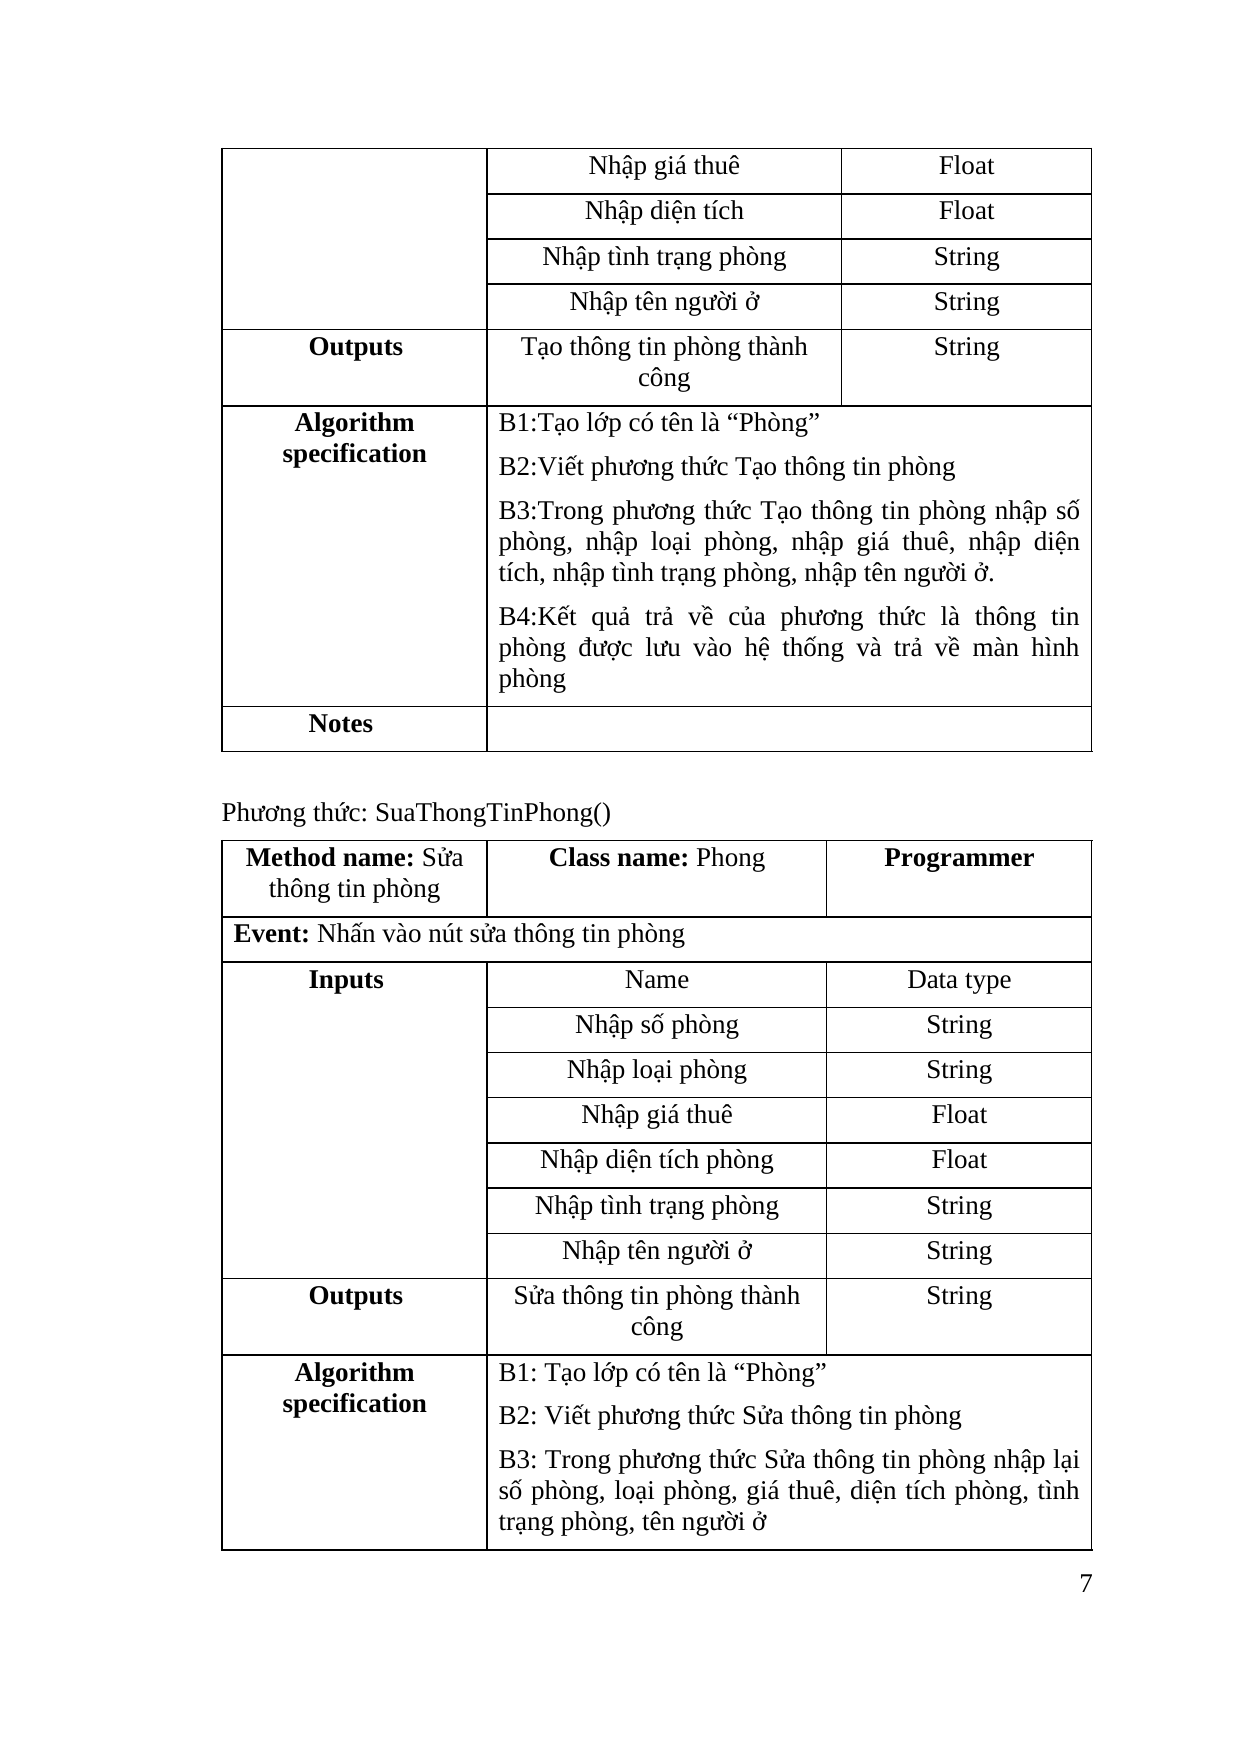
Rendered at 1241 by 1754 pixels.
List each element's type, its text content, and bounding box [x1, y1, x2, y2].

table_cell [223, 1356, 486, 1549]
table_cell Nhập tên người ở [488, 285, 841, 328]
table_cell Nhập diện tích phòng [488, 1144, 826, 1187]
table_cell Notes [223, 707, 486, 751]
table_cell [488, 1356, 1091, 1549]
text Phương thức: SuaThongTinPhong() [221, 796, 1092, 827]
table_cell String [827, 1053, 1091, 1097]
table_cell String [827, 1189, 1091, 1232]
table_cell Outputs [223, 330, 486, 405]
table_cell Event: Nhấn vào nút sửa thông tin phòng [223, 918, 1091, 961]
table_cell String [827, 1279, 1091, 1354]
table_header Programmer [827, 841, 1091, 916]
table_cell String [827, 1008, 1091, 1052]
table_cell Name [488, 963, 826, 1006]
table_cell B1:Tạo lớp có tên là “Phòng” B2:Viết phương thức Tạo thông tin phòng B3:Trong phương thức Tạo thông tin phòng nhập số phòng, nhập loại phòng, nhập giá thuê, nhập diện tích, nhập tình trạng phòng, nhập tên người ở. B4:Kết quả trả về của phương thức là thông tin phòng được lưu vào hệ thống và trả về màn hình phòng [488, 407, 1091, 706]
table_cell Nhập tình trạng phòng [488, 240, 841, 283]
table_cell Tạo thông tin phòng thành công [488, 330, 841, 405]
table_cell Float [842, 195, 1091, 238]
table_cell Float [827, 1144, 1091, 1187]
table_cell Nhập diện tích [488, 195, 841, 238]
table_cell Float [827, 1098, 1091, 1142]
table_cell Outputs [223, 1279, 486, 1354]
table_cell Nhập tình trạng phòng [488, 1189, 826, 1232]
table_cell String [827, 1234, 1091, 1278]
table_cell String [842, 285, 1091, 328]
table_cell Algorithm specification [223, 407, 486, 706]
table_cell Nhập tên người ở [488, 1234, 826, 1278]
table_cell Data type [827, 963, 1091, 1006]
table_cell [488, 707, 1091, 751]
table_cell Sửa thông tin phòng thành công [488, 1279, 826, 1354]
table_cell Nhập giá thuê [488, 1098, 826, 1142]
table_cell Nhập số phòng [488, 1008, 826, 1052]
table_cell Inputs [223, 963, 486, 1278]
table_header Method name: Sửa thông tin phòng [223, 841, 486, 916]
table_cell Nhập loại phòng [488, 1053, 826, 1097]
table_cell String [842, 240, 1091, 283]
table_cell String [842, 330, 1091, 405]
table_cell Nhập giá thuê [488, 149, 841, 193]
table_header Class name: Phong [488, 841, 826, 916]
table_cell Float [842, 149, 1091, 193]
